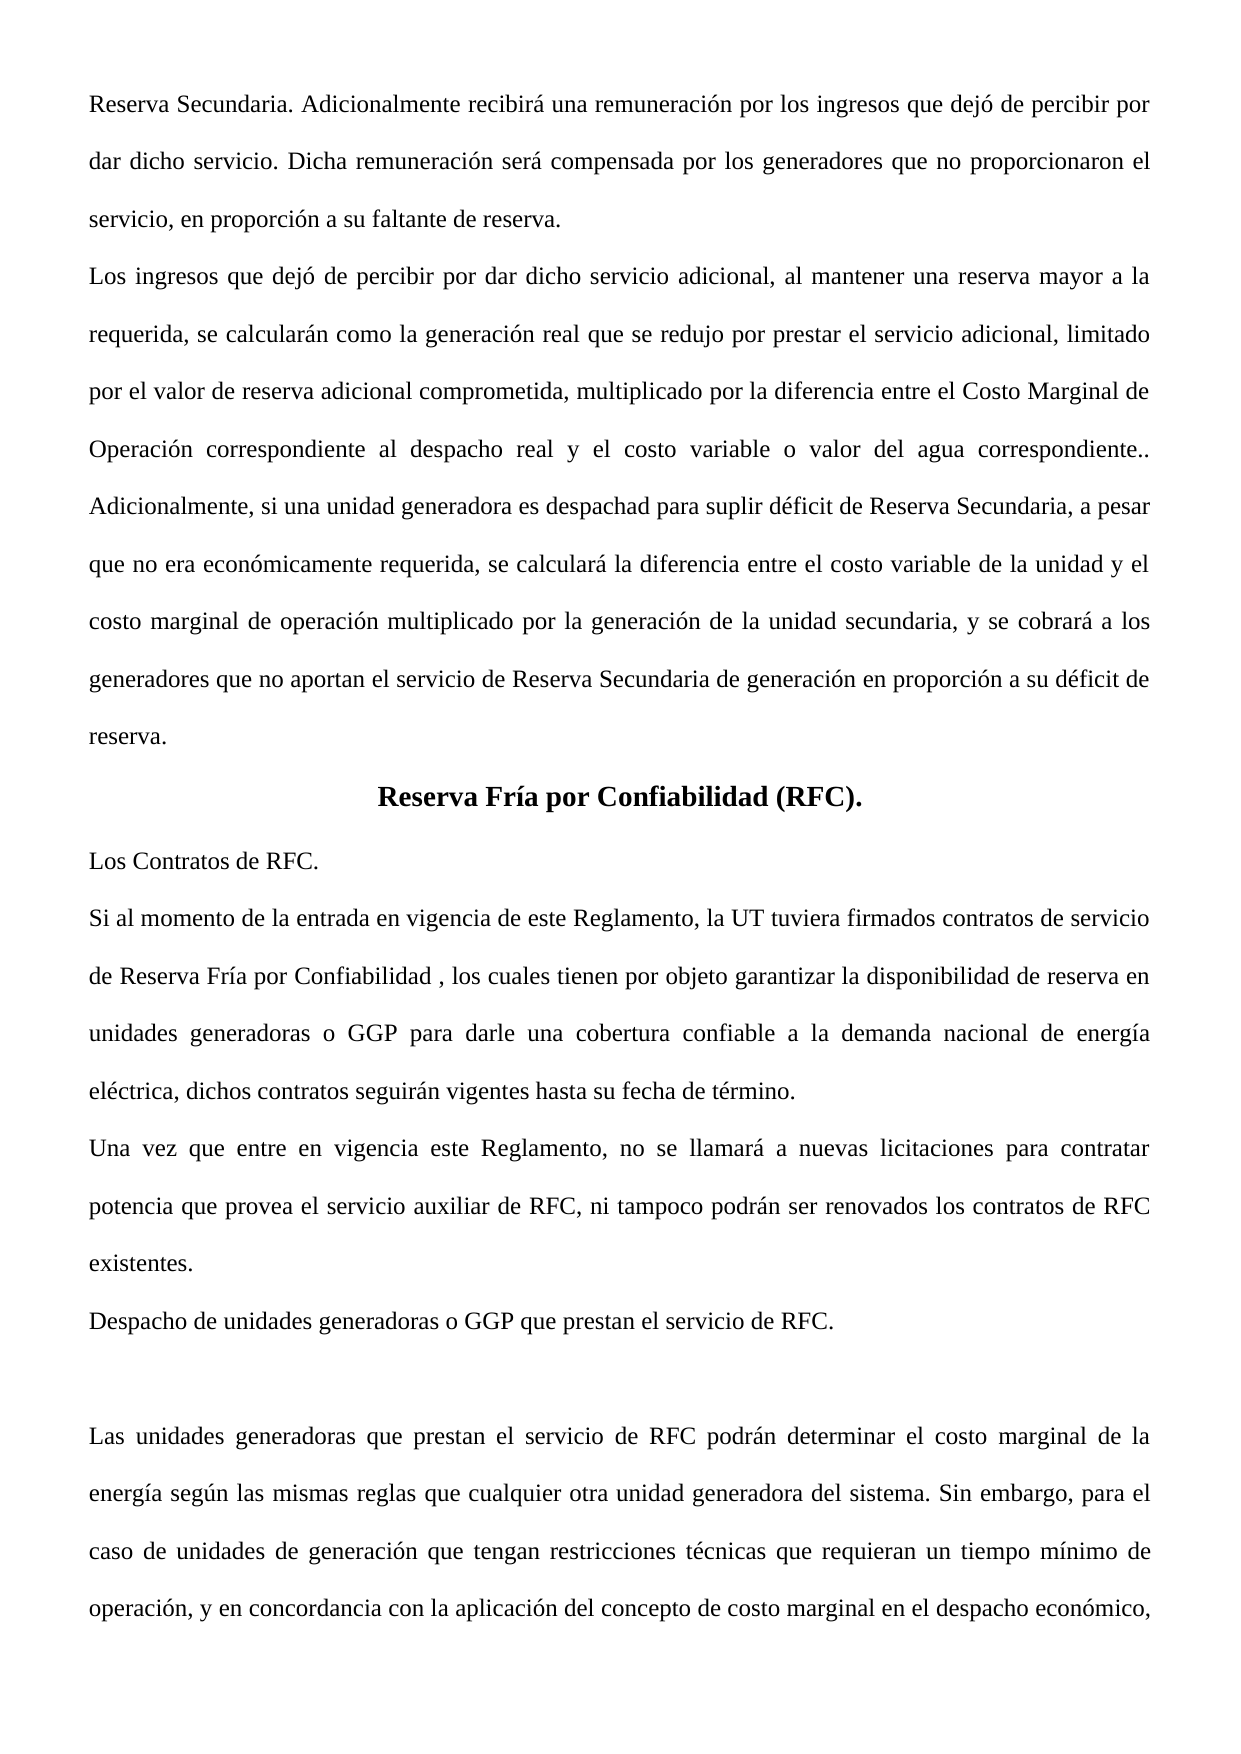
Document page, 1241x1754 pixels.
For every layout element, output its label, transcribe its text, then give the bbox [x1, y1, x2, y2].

text Una vez que entre en vigencia este Reglamento, no se llamará a nuevas licitaciones para contratar potencia que provea el servicio auxiliar de RFC, ni tampoco podrán ser renovados los contratos de RFC existentes. [89, 1133, 1152, 1277]
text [89, 1421, 1152, 1622]
text Los ingresos que dejó de percibir por dar dicho servicio adicional, al mantener una reserva mayor a la requerida, se calcularán como la generación real que se redujo por prestar el servicio adicional, limitado por el valor de reserva adicional comprometida, multiplicado por la diferencia entre el Costo Marginal de Operación correspondiente al despacho real y el costo variable o valor del agua correspondiente.. Adicionalmente, si una unidad generadora es despachad para suplir déficit de Reserva Secundaria, a pesar que no era económicamente requerida, se calculará la diferencia entre el costo variable de la unidad y el costo marginal de operación multiplicado por la generación de la unidad secundaria, y se cobrará a los generadores que no aportan el servicio de Reserva Secundaria de generación en proporción a su déficit de reserva. [89, 261, 1152, 750]
text Despacho de unidades generadoras o GGP que prestan el servicio de RFC. [89, 1306, 1152, 1334]
text Reserva Secundaria. Adicionalmente recibirá una remuneración por los ingresos que dejó de percibir por dar dicho servicio. Dicha remuneración será compensada por los generadores que no proporcionaron el servicio, en proporción a su faltante de reserva. [89, 89, 1152, 232]
text Si al momento de la entrada en vigencia de este Reglamento, la UT tuviera firmados contratos de servicio de Reserva Fría por Confiabilidad , los cuales tienen por objeto garantizar la disponibilidad de reserva en unidades generadoras o GGP para darle una cobertura confiable a la demanda nacional de energía eléctrica, dichos contratos seguirán vigentes hasta su fecha de término. [89, 903, 1152, 1104]
text Los Contratos de RFC. [89, 846, 1152, 874]
text Reserva Fría por Confiabilidad (RFC). [89, 779, 1152, 812]
